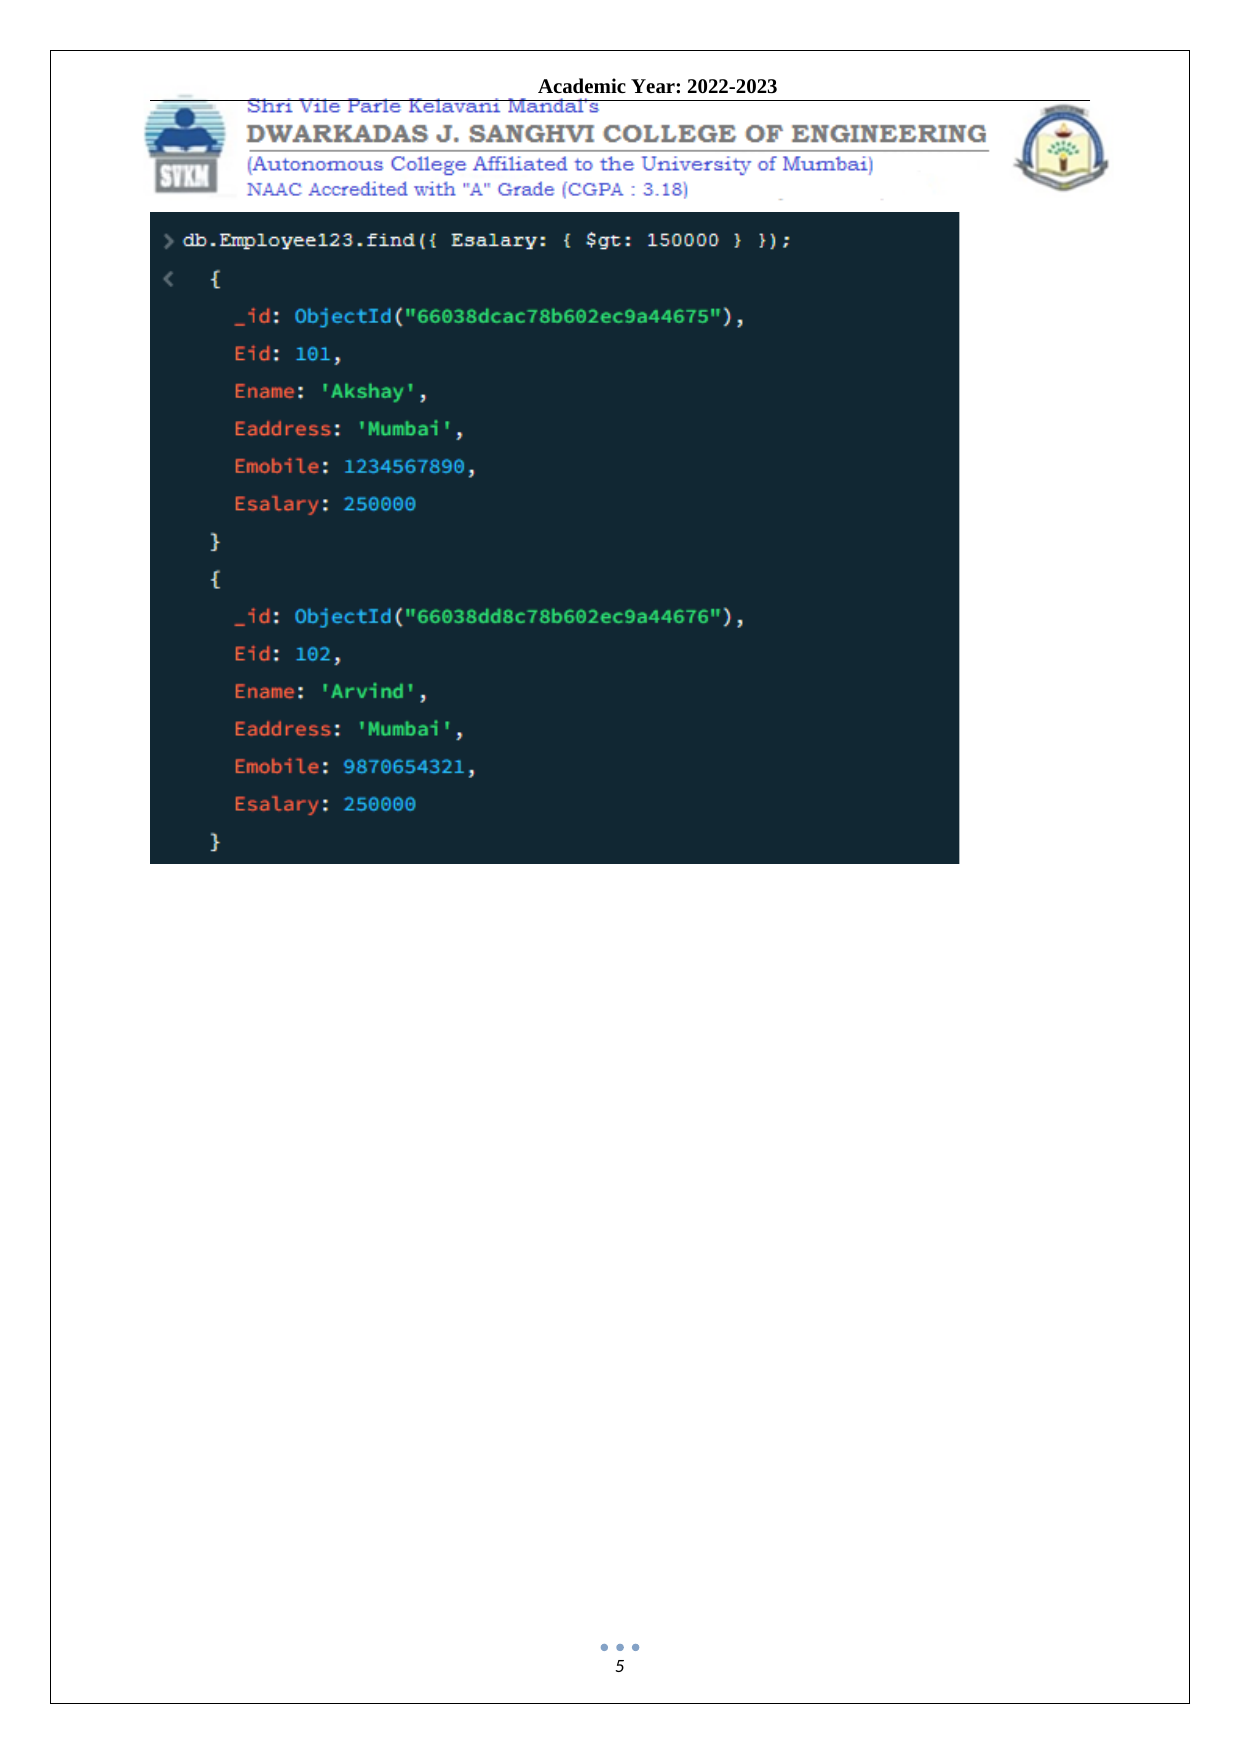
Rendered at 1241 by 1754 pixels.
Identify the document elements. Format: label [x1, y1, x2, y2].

picture [138, 75, 1114, 210]
picture [150, 212, 960, 864]
